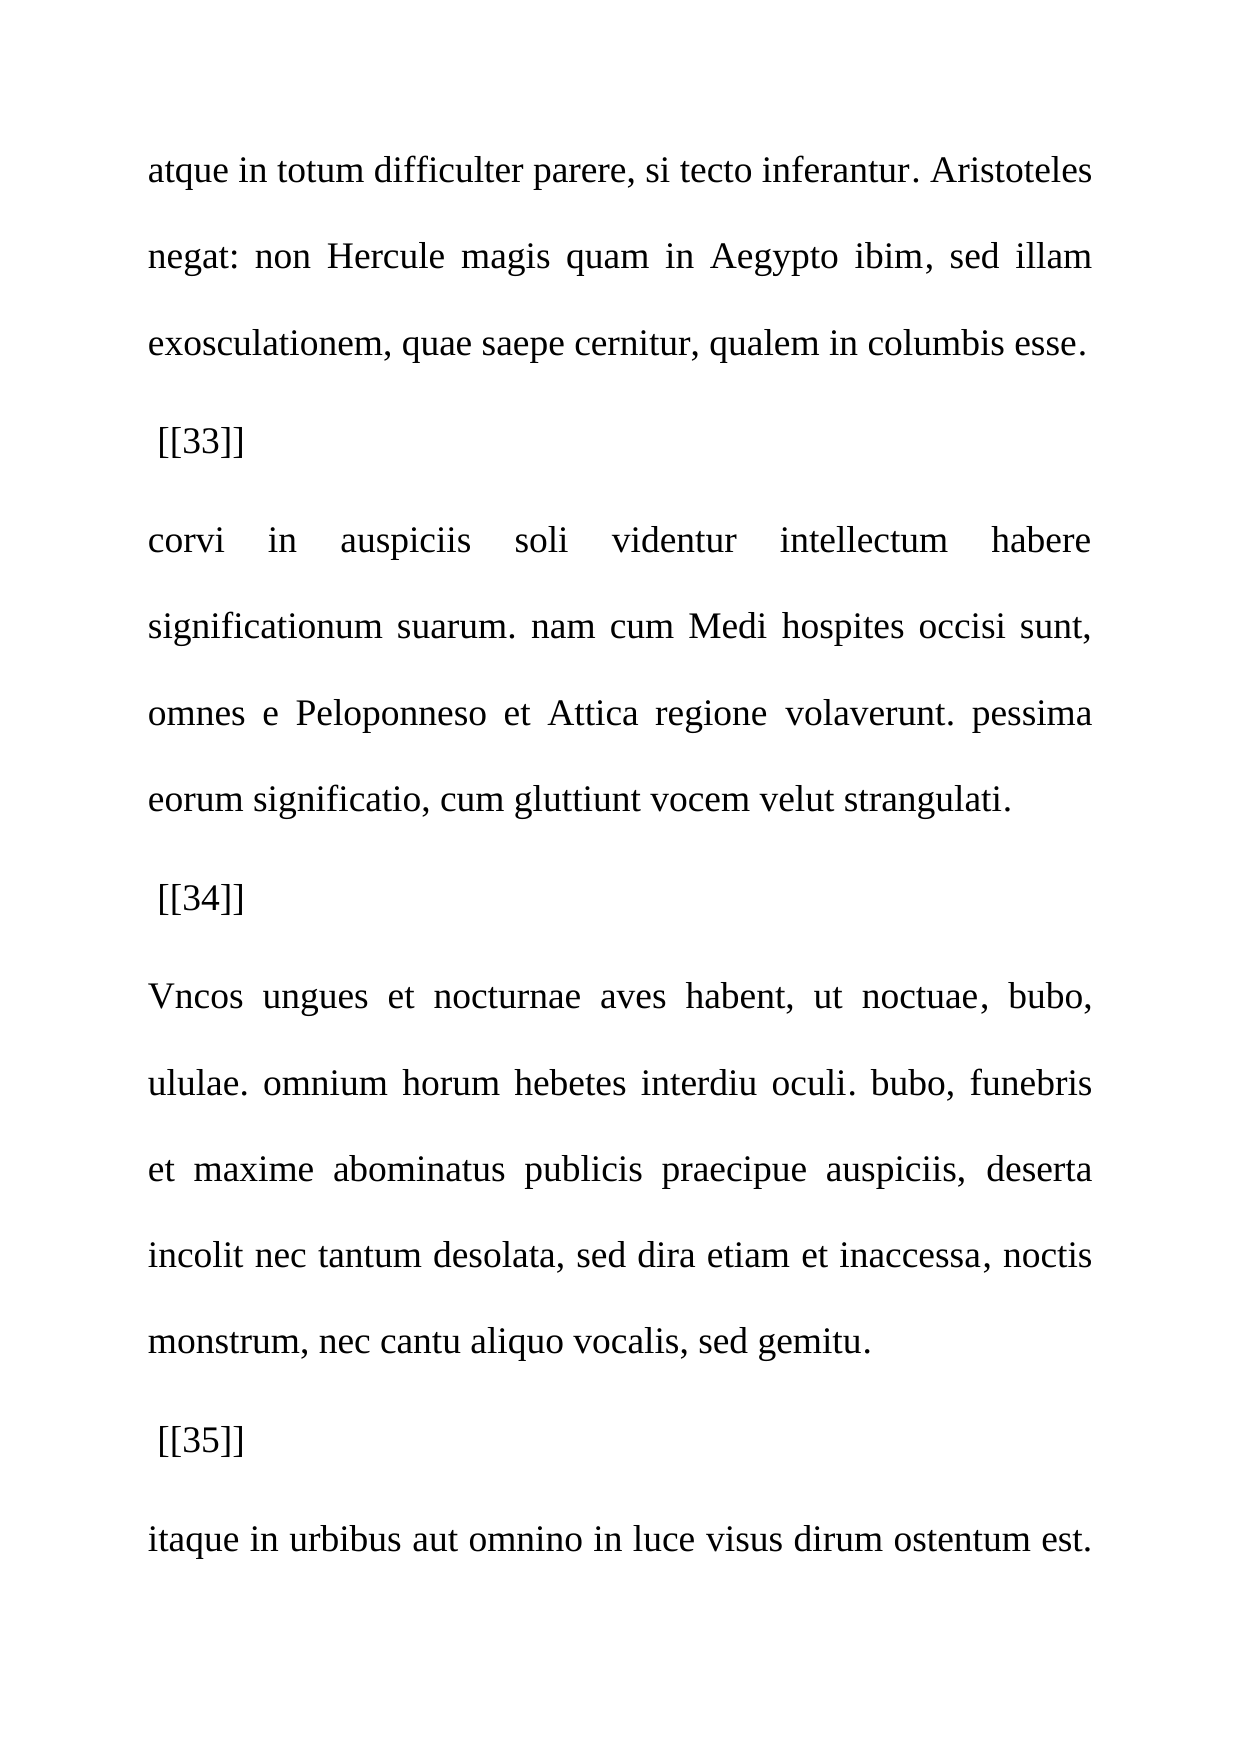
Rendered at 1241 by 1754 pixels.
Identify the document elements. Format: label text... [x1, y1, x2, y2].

text [[35]] [148, 1418, 1092, 1461]
text [[33]] [148, 419, 1092, 462]
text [148, 148, 1092, 363]
text Vncos ungues et nocturnae aves habent, ut noctuae, bubo, ululae. omnium horum hebetes interdiu oculi. bubo, funebris et maxime abominatus publicis praecipue auspiciis, deserta incolit nec tantum desolata, sed dira etiam et inaccessa, noctis monstrum, nec cantu aliquo vocalis, sed gemitu. [148, 974, 1092, 1362]
text [[34]] [148, 875, 1092, 918]
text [148, 1516, 1092, 1559]
text corvi in auspiciis soli videntur intellectum habere significationum suarum. nam cum Medi hospites occisi sunt, omnes e Peloponneso et Attica regione volaverunt. pessima eorum significatio, cum gluttiunt vocem velut strangulati. [148, 518, 1092, 819]
